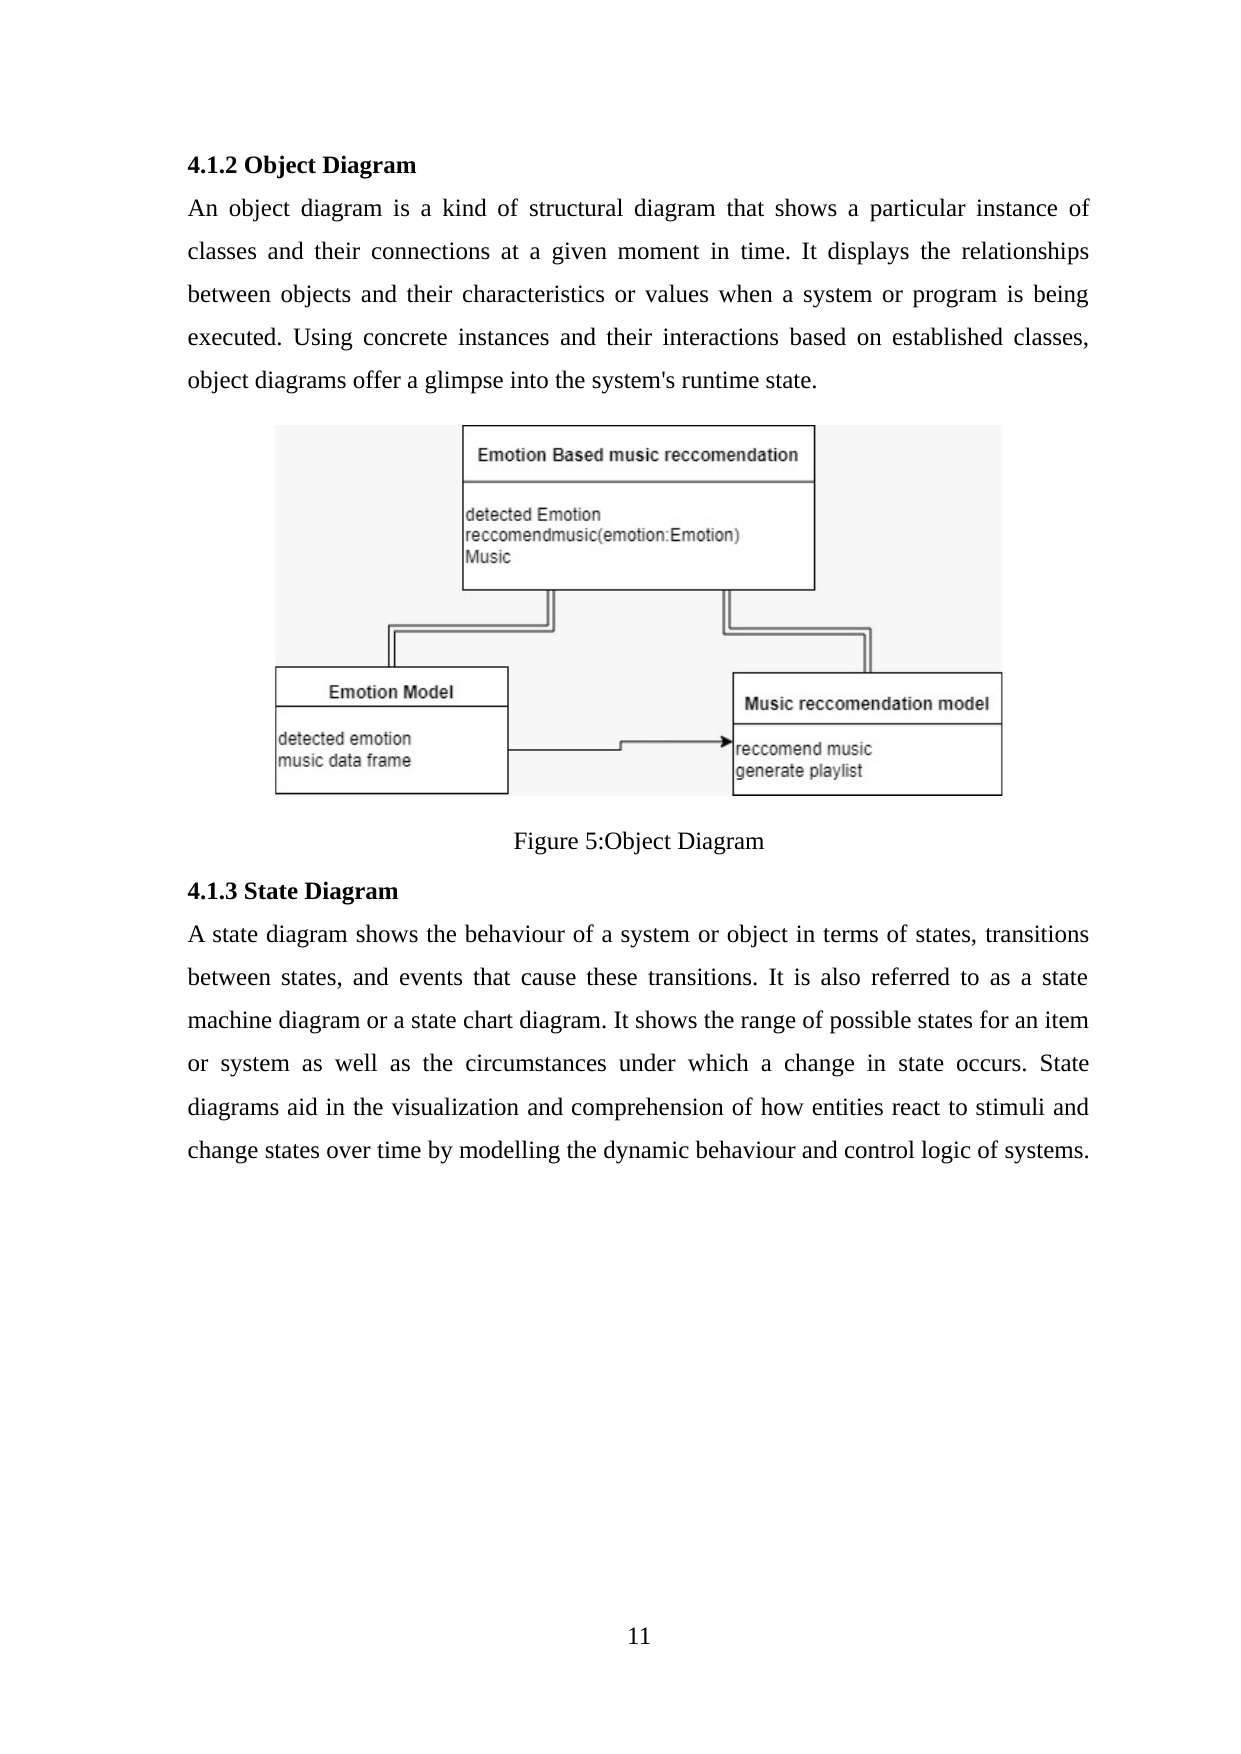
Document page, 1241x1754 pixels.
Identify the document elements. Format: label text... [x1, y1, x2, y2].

text An object diagram is a kind of structural diagram that shows a particular instance of classes and their connections at a given moment in time. It displays the relationships between objects and their characteristics or values when a system or program is being executed. Using concrete instances and their interactions based on established classes, object diagrams offer a glimpse into the system's runtime state. [187, 193, 1090, 394]
text Figure 5:Object Diagram [187, 826, 1090, 855]
text A state diagram shows the behaviour of a system or object in terms of states, transitions between states, and events that cause these transitions. It is also referred to as a state machine diagram or a state chart diagram. It shows the range of possible states for an item or system as well as the circumstances under which a change in state occurs. State diagrams aid in the visualization and comprehension of how entities react to stimuli and change states over time by modelling the dynamic behaviour and control logic of systems. [187, 919, 1090, 1163]
picture [275, 425, 1003, 796]
subtitle 4.1.3 State Diagram [187, 876, 1090, 905]
subtitle 4.1.2 Object Diagram [187, 150, 1090, 179]
